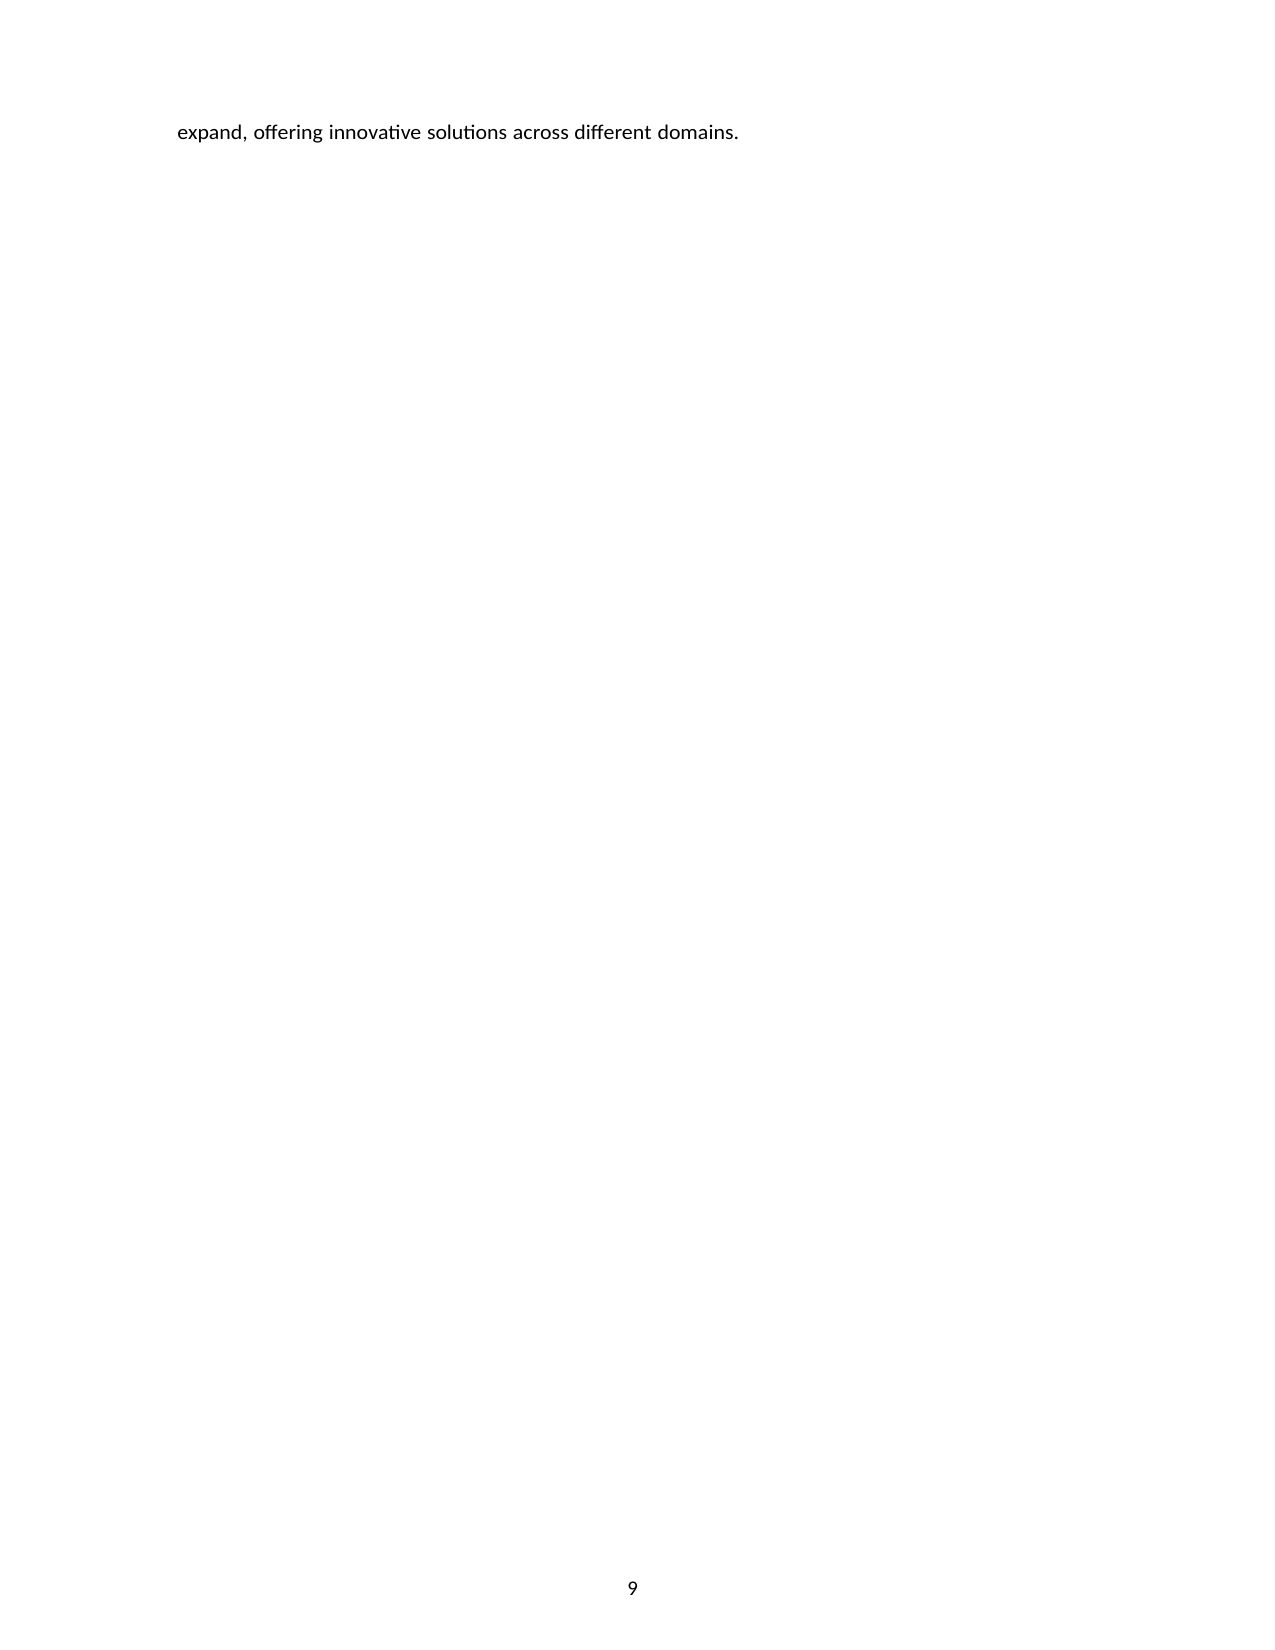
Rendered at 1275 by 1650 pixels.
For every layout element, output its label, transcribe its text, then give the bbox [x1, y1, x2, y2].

text expand, offering innovative solutions across different domains. [177, 119, 1275, 144]
